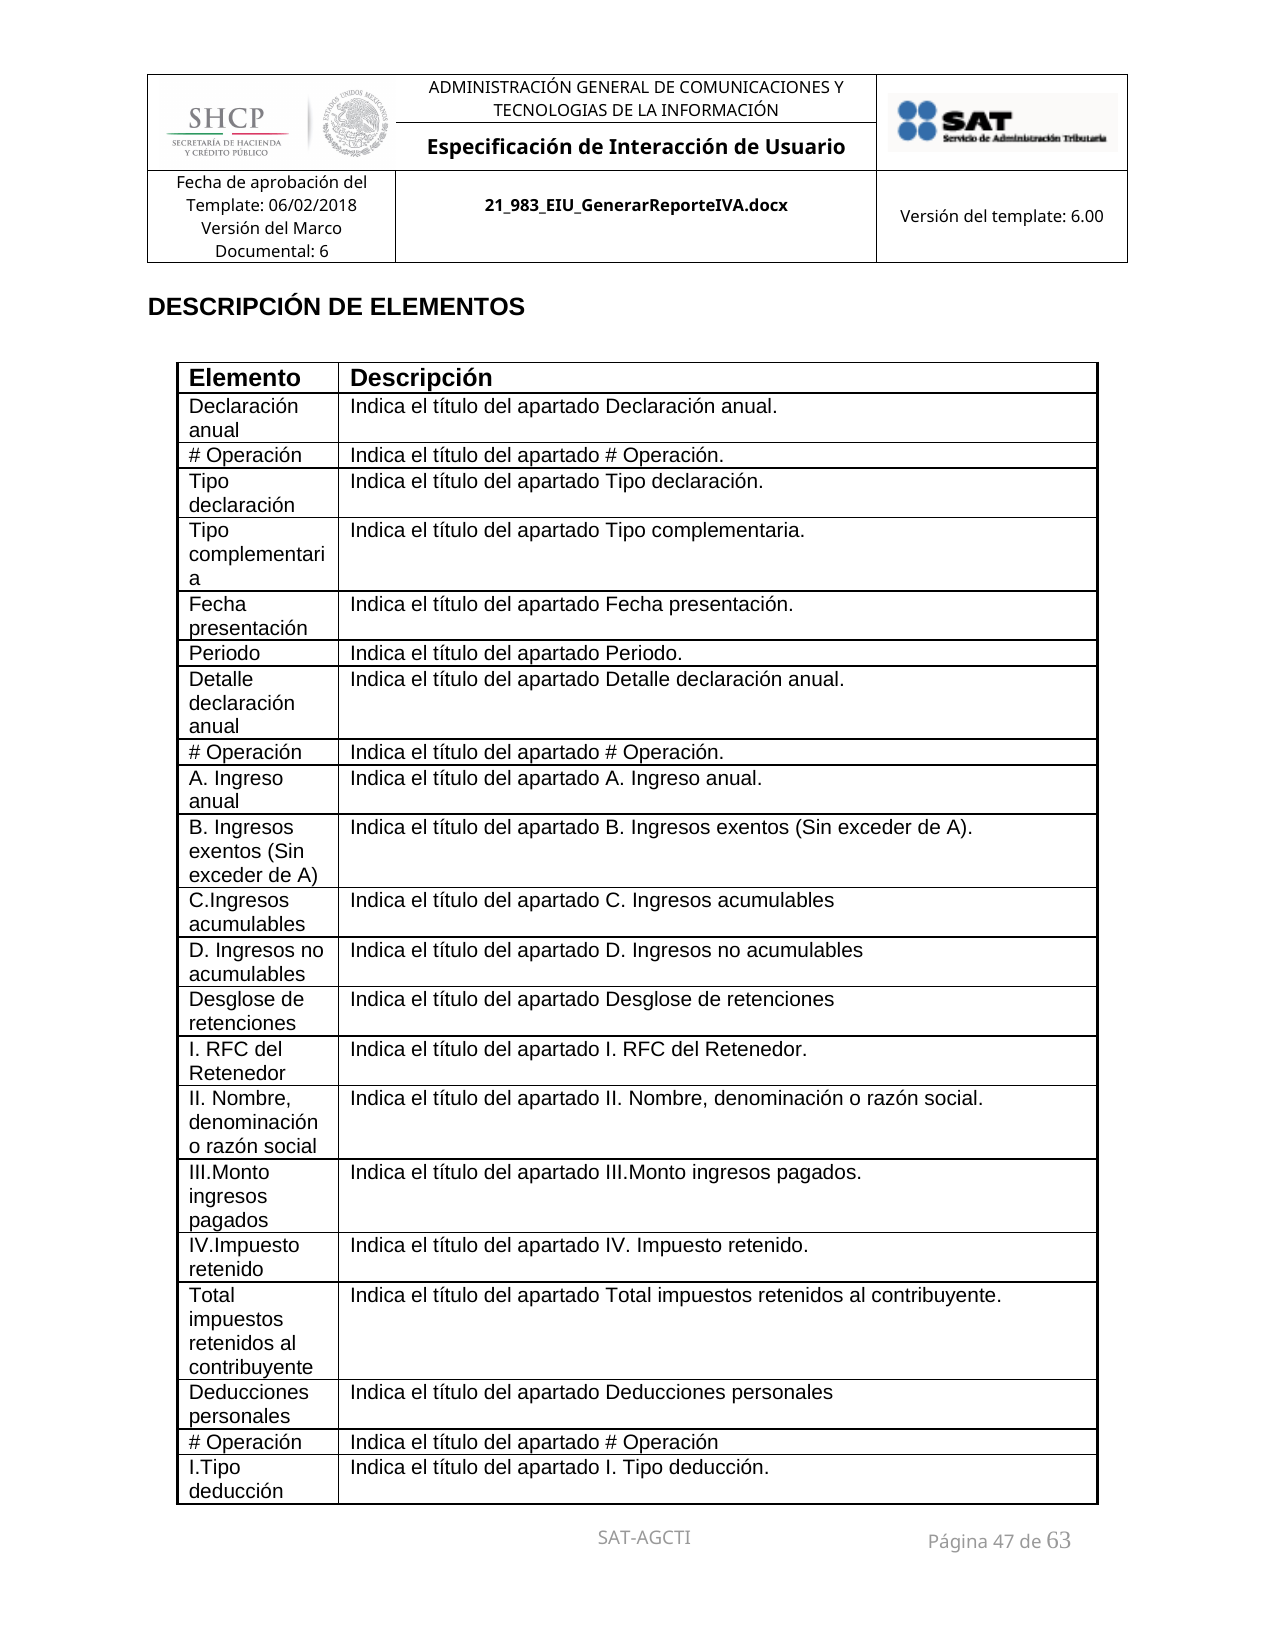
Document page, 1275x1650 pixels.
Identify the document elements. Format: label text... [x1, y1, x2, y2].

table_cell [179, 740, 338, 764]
subtitle Descripción de Elementos [148, 292, 1127, 320]
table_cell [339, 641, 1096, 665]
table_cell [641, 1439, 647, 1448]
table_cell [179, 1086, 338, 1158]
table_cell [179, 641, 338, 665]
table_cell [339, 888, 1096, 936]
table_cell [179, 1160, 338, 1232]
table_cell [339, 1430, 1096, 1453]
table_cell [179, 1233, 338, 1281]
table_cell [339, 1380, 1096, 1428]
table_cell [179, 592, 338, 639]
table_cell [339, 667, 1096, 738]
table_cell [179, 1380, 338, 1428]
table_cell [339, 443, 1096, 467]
picture [887, 93, 1118, 152]
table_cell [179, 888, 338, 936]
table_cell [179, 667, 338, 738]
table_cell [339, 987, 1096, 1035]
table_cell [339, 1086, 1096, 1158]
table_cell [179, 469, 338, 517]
picture [158, 75, 396, 170]
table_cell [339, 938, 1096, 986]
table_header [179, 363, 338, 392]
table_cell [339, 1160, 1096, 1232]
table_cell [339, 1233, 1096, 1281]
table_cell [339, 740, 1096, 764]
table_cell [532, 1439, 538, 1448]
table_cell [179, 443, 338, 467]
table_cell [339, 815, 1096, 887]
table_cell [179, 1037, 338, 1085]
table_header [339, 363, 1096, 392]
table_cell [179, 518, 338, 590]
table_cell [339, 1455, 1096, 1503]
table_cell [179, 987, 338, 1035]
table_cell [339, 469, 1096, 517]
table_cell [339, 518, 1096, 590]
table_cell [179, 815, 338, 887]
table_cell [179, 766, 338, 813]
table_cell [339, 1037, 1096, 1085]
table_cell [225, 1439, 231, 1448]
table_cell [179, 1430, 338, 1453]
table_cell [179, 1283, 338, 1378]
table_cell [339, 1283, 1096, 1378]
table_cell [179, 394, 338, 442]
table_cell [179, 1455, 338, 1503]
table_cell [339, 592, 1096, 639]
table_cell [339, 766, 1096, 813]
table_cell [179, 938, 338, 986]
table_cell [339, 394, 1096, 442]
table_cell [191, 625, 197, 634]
